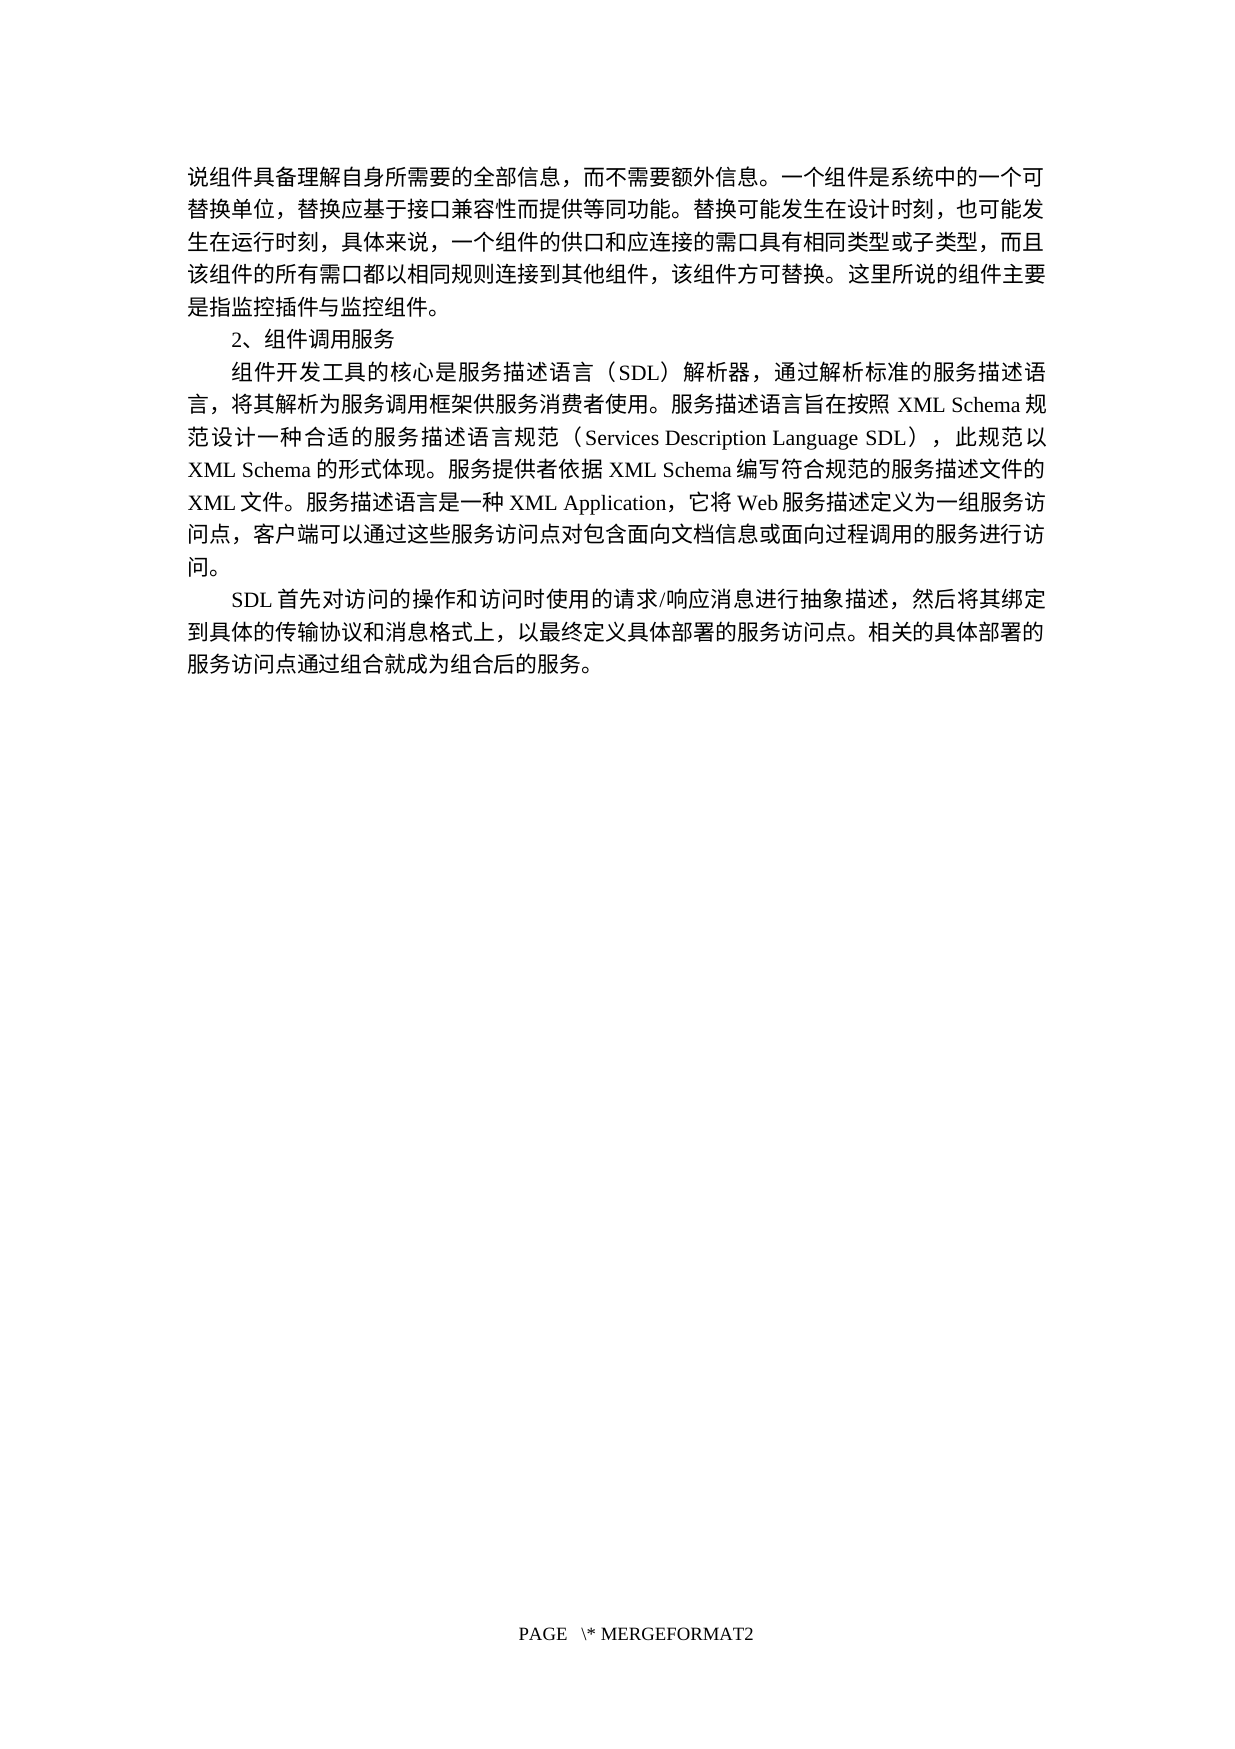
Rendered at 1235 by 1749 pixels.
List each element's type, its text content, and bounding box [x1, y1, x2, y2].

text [187, 159, 1047, 322]
text SDL首先对访问的操作和访问时使用的请求/响应消息进行抽象描述，然后将其绑定到具体的传输协议和消息格式上，以最终定义具体部署的服务访问点。相关的具体部署的服务访问点通过组合就成为组合后的服务。 [187, 582, 1047, 679]
list 组件调用服务 [187, 322, 1047, 354]
text 组件开发工具的核心是服务描述语言（SDL）解析器，通过解析标准的服务描述语言，将其解析为服务调用框架供服务消费者使用。服务描述语言旨在按照XML Schema规范设计一种合适的服务描述语言规范（Services Description Language SDL），此规范以XML Schema的形式体现。服务提供者依据XML Schema编写符合规范的服务描述文件的XML文件。服务描述语言是一种XML Application，它将Web服务描述定义为一组服务访问点，客户端可以通过这些服务访问点对包含面向文档信息或面向过程调用的服务进行访问。 [187, 354, 1047, 582]
